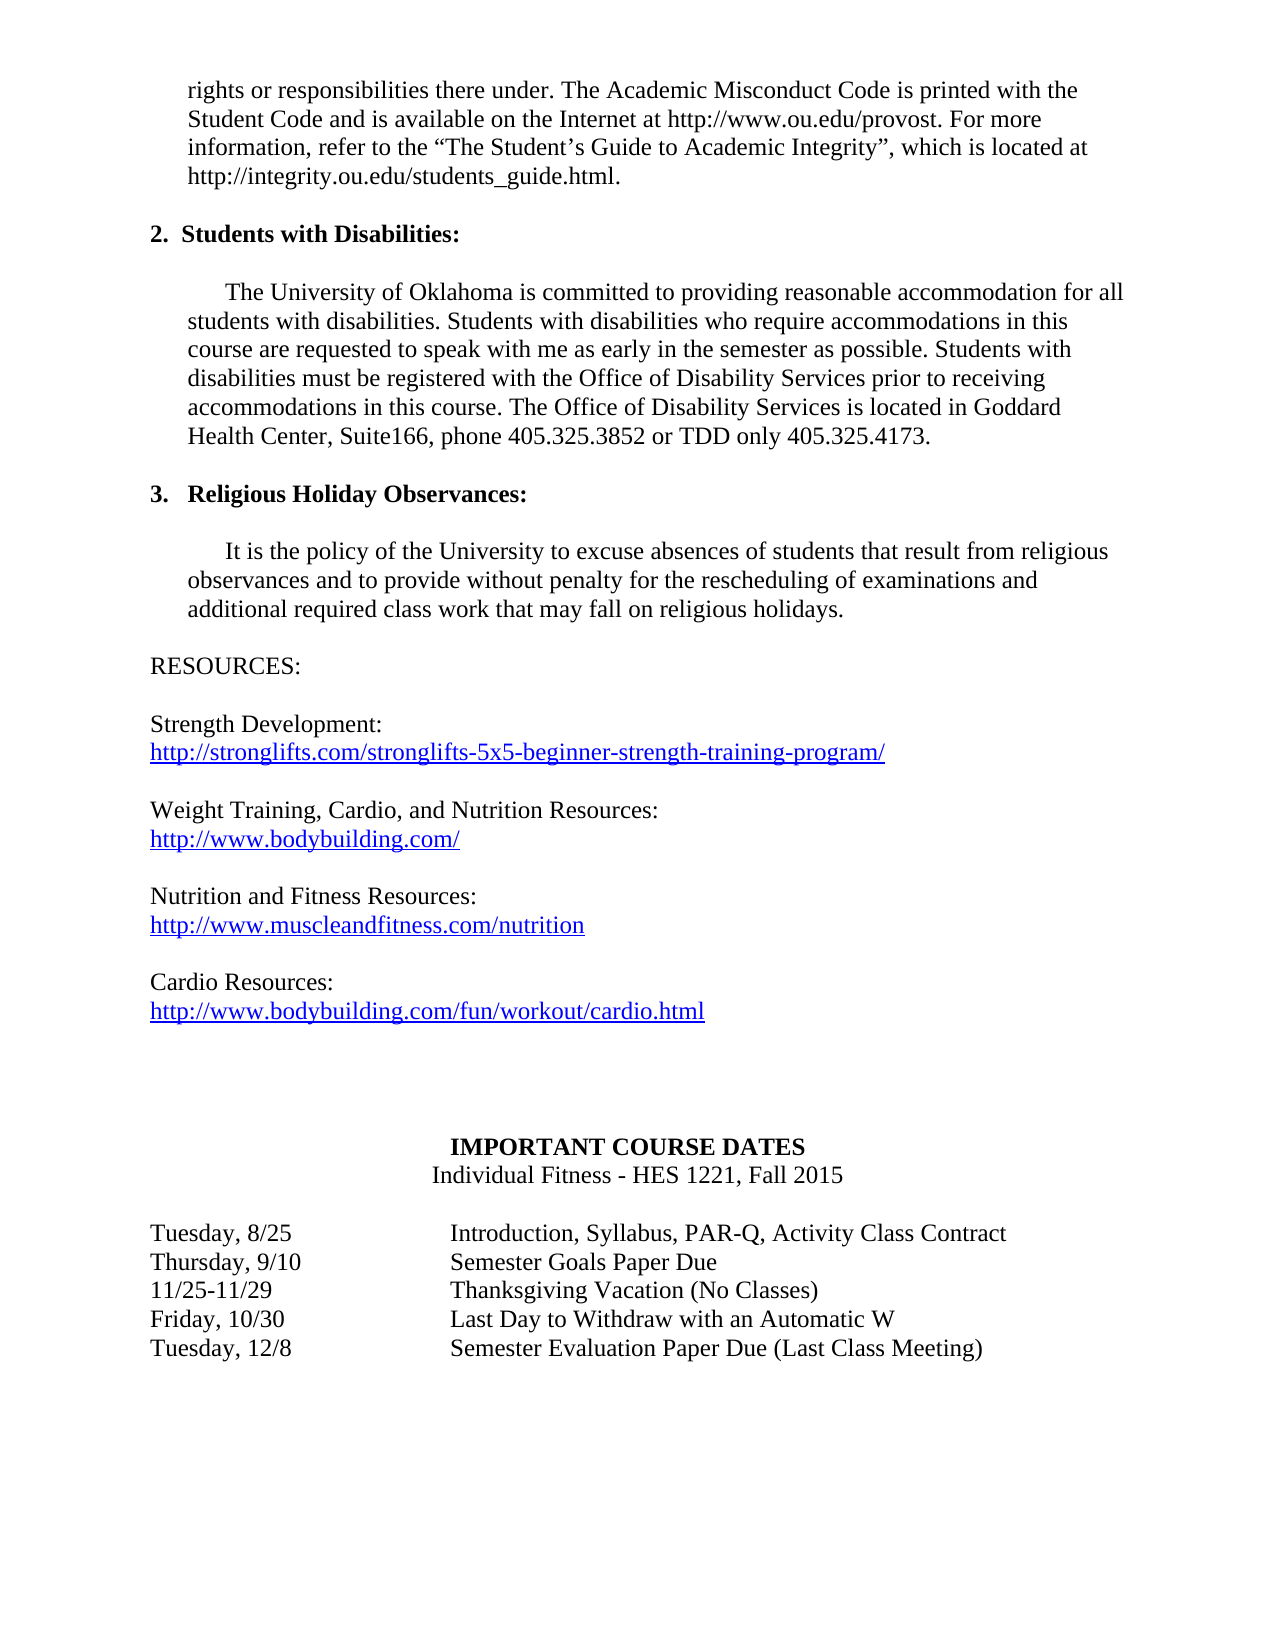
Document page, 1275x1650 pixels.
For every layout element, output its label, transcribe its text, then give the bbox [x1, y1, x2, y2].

text Tuesday, 12/8 Semester Evaluation Paper Due (Last Class Meeting) [150, 1333, 1125, 1362]
text Nutrition and Fitness Resources: [150, 881, 1125, 910]
text Friday, 10/30 Last Day to Withdraw with an Automatic W [150, 1304, 1125, 1333]
text 11/25-11/29 Thanksgiving Vacation (No Classes) [150, 1275, 1125, 1304]
text RESOURCES: [150, 651, 1125, 680]
text It is the policy of the University to excuse absences of students that result from religious observances and to provide without penalty for the rescheduling of examinations and additional required class work that may fall on religious holidays. [150, 536, 1125, 622]
text Individual Fitness - HES 1221, Fall 2015 [150, 1160, 1125, 1189]
text 2. Students with Disabilities: [150, 219, 1125, 248]
list Religious Holiday Observances: [150, 479, 1125, 507]
text IMPORTANT COURSE DATES [375, 1132, 1125, 1160]
text Cardio Resources: [150, 967, 1125, 996]
text http://www.bodybuilding.com/fun/workout/cardio.html [150, 996, 1125, 1025]
text Tuesday, 8/25 Introduction, Syllabus, PAR-Q, Activity Class Contract [150, 1218, 1125, 1247]
text Thursday, 9/10 Semester Goals Paper Due [150, 1247, 1125, 1275]
text http://stronglifts.com/stronglifts-5x5-beginner-strength-training-program/ [150, 737, 1125, 766]
text Strength Development: [150, 709, 1125, 737]
text http://www.bodybuilding.com/ [150, 824, 1125, 852]
text http://www.muscleandfitness.com/nutrition [150, 910, 1125, 939]
text Weight Training, Cardio, and Nutrition Resources: [150, 795, 1125, 824]
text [187, 75, 1125, 190]
text The University of Oklahoma is committed to providing reasonable accommodation for all students with disabilities. Students with disabilities who require accommodations in this course are requested to speak with me as early in the semester as possible. Students with disabilities must be registered with the Office of Disability Services prior to receiving accommodations in this course. The Office of Disability Services is located in Goddard Health Center, Suite166, phone 405.325.3852 or TDD only 405.325.4173. [187, 277, 1125, 449]
